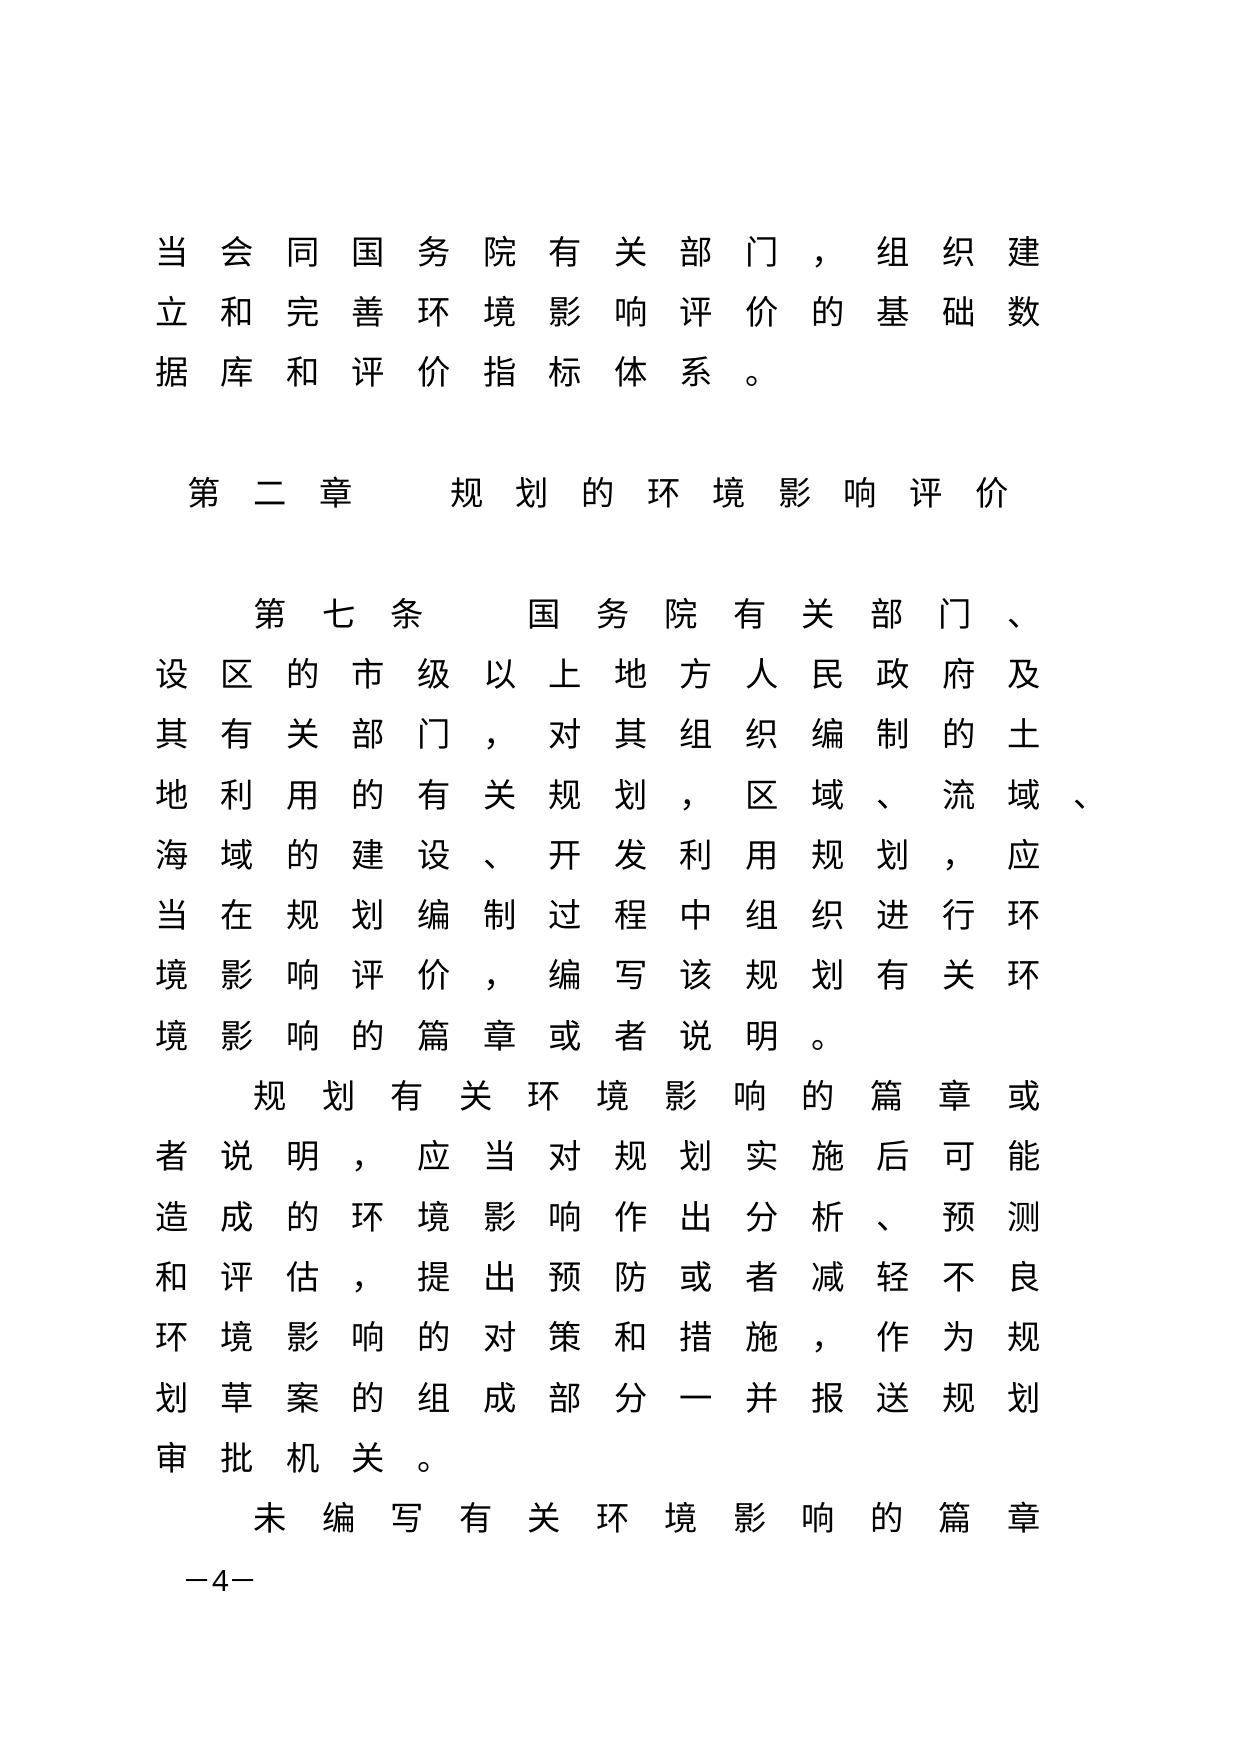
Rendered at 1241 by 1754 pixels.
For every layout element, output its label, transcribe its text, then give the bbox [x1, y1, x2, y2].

text 第七条 国务院有关部门、设区的市级以上地方人民政府及其有关部门，对其组织编制的土地利用的有关规划，区域、流域、海域的建设、开发利用规划，应当在规划编制过程中组织进行环境影响评价，编写该规划有关环境影响的篇章或者说明。 [155, 581, 1073, 1064]
text 国务院生态环境主管部门应当会同国务院有关部门，组织建立和完善环境影响评价的基础数据库和评价指标体系。 [155, 219, 1073, 400]
text 未编写有关环境影响的篇章或者说明的规划草案，审批机关不予审批。 [155, 1486, 1073, 1546]
text 第二章 规划的环境影响评价 [155, 461, 1073, 521]
text 规划有关环境影响的篇章或者说明，应当对规划实施后可能造成的环境影响作出分析、预测和评估，提出预防或者减轻不良环境影响的对策和措施，作为规划草案的组成部分一并报送规划审批机关。 [155, 1064, 1073, 1486]
